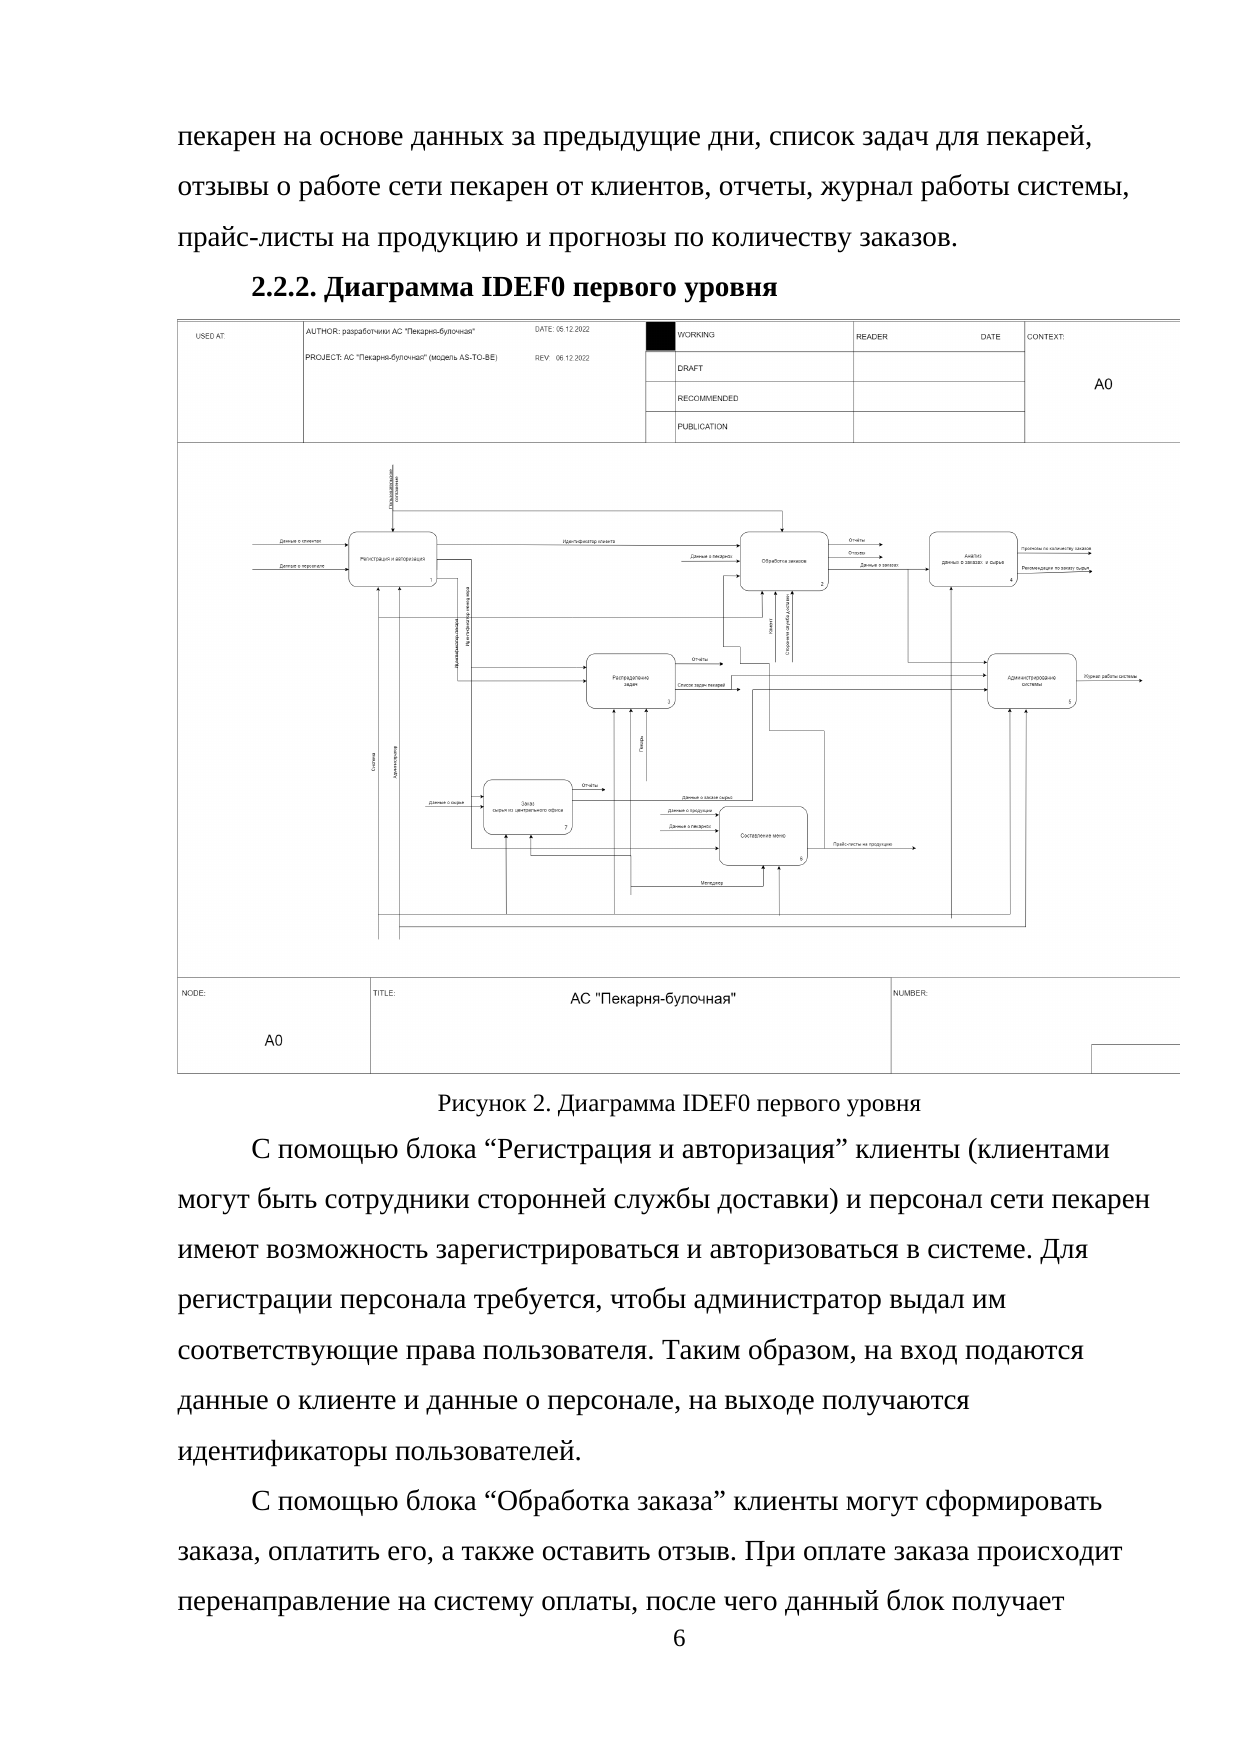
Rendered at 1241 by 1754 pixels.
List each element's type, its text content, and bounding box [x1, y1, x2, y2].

text 2.2.2. Диаграмма IDEF0 первого уровня [177, 269, 1181, 303]
text С помощью блока “Регистрация и авторизация” клиенты (клиентами могут быть сотрудники сторонней службы доставки) и персонал сети пекарен имеют возможность зарегистрироваться и авторизоваться в системе. Для регистрации персонала требуется, чтобы администратор выдал им соответствующие права пользователя. Таким образом, на вход подаются данные о клиенте и данные о персонале, на выходе получаются идентификаторы пользователей. [177, 1131, 1181, 1466]
picture [177, 319, 1180, 1074]
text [177, 118, 1181, 252]
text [177, 1483, 1181, 1617]
text Рисунок 2. Диаграмма IDEF0 первого уровня [177, 1088, 1181, 1116]
